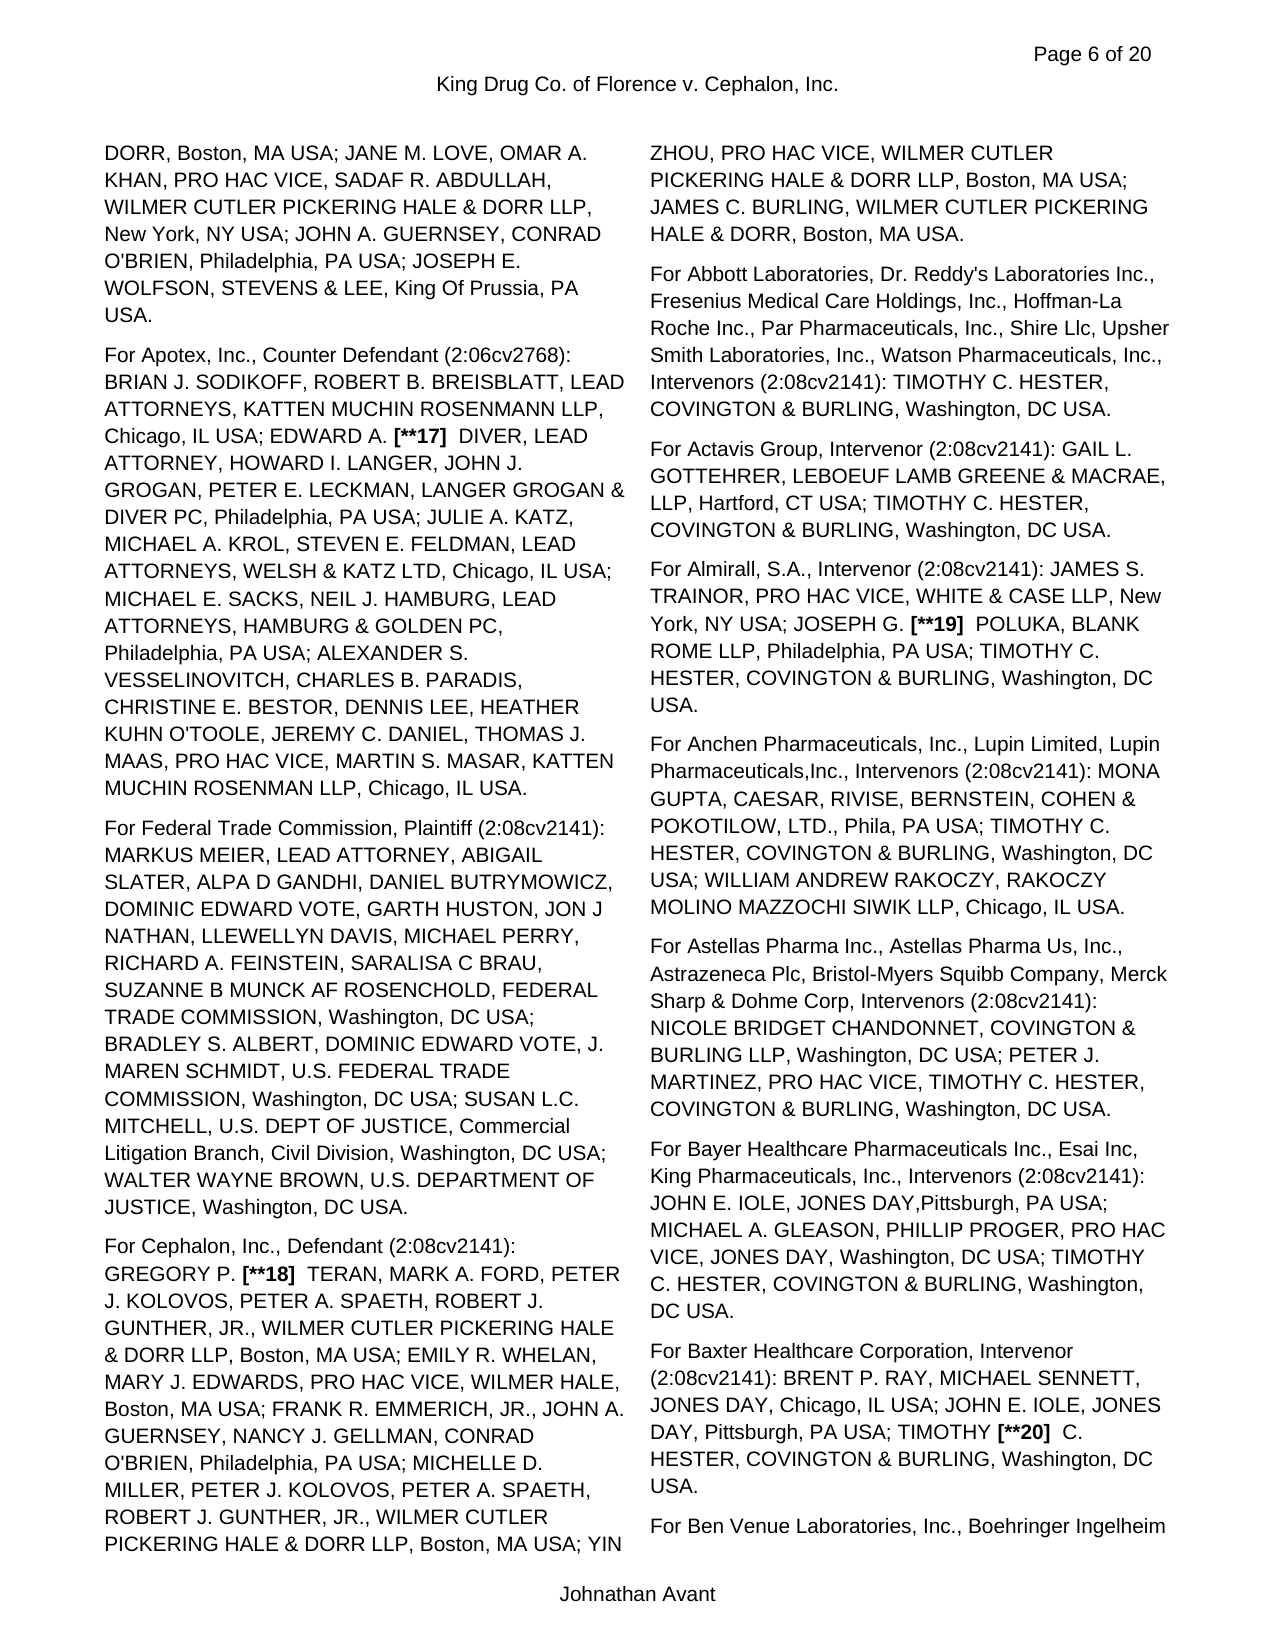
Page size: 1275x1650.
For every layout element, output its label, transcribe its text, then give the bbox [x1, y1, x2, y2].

text For Bayer Healthcare Pharmaceuticals Inc., Esai Inc, King Pharmaceuticals, Inc., Intervenors (2:08cv2141): JOHN E. IOLE, JONES DAY,Pittsburgh, PA USA; MICHAEL A. GLEASON, PHILLIP PROGER, PRO HAC VICE, JONES DAY, Washington, DC USA; TIMOTHY C. HESTER, COVINGTON & BURLING, Washington, DC USA. [650, 1133, 1171, 1323]
text For Apotex, Inc., Counter Defendant (2:06cv2768): BRIAN J. SODIKOFF, ROBERT B. BREISBLATT, LEAD ATTORNEYS, KATTEN MUCHIN ROSENMANN LLP, Chicago, IL USA; EDWARD A. [**17] DIVER, LEAD ATTORNEY, HOWARD I. LANGER, JOHN J. GROGAN, PETER E. LECKMAN, LANGER GROGAN & DIVER PC, Philadelphia, PA USA; JULIE A. KATZ, MICHAEL A. KROL, STEVEN E. FELDMAN, LEAD ATTORNEYS, WELSH & KATZ LTD, Chicago, IL USA; MICHAEL E. SACKS, NEIL J. HAMBURG, LEAD ATTORNEYS, HAMBURG & GOLDEN PC, Philadelphia, PA USA; ALEXANDER S. VESSELINOVITCH, CHARLES B. PARADIS, CHRISTINE E. BESTOR, DENNIS LEE, HEATHER KUHN O'TOOLE, JEREMY C. DANIEL, THOMAS J. MAAS, PRO HAC VICE, MARTIN S. MASAR, KATTEN MUCHIN ROSENMAN LLP, Chicago, IL USA. [104, 339, 625, 800]
text For Cephalon, Inc., Defendant (2:08cv2141): GREGORY P. [**18] TERAN, MARK A. FORD, PETER J. KOLOVOS, PETER A. SPAETH, ROBERT J. GUNTHER, JR., WILMER CUTLER PICKERING HALE & DORR LLP, Boston, MA USA; EMILY R. WHELAN, MARY J. EDWARDS, PRO HAC VICE, WILMER HALE, Boston, MA USA; FRANK R. EMMERICH, JR., JOHN A. GUERNSEY, NANCY J. GELLMAN, CONRAD O'BRIEN, Philadelphia, PA USA; MICHELLE D. MILLER, PETER J. KOLOVOS, PETER A. SPAETH, ROBERT J. GUNTHER, JR., WILMER CUTLER PICKERING HALE & DORR LLP, Boston, MA USA; YIN ZHOU, PRO HAC VICE, WILMER CUTLER PICKERING HALE & DORR LLP, Boston, MA USA; JAMES C. BURLING, WILMER CUTLER PICKERING HALE & DORR, Boston, MA USA. [650, 137, 1171, 246]
text For Cephalon, Inc., Defendant (2:08cv2141): GREGORY P. [**18] TERAN, MARK A. FORD, PETER J. KOLOVOS, PETER A. SPAETH, ROBERT J. GUNTHER, JR., WILMER CUTLER PICKERING HALE & DORR LLP, Boston, MA USA; EMILY R. WHELAN, MARY J. EDWARDS, PRO HAC VICE, WILMER HALE, Boston, MA USA; FRANK R. EMMERICH, JR., JOHN A. GUERNSEY, NANCY J. GELLMAN, CONRAD O'BRIEN, Philadelphia, PA USA; MICHELLE D. MILLER, PETER J. KOLOVOS, PETER A. SPAETH, ROBERT J. GUNTHER, JR., WILMER CUTLER PICKERING HALE & DORR LLP, Boston, MA USA; YIN ZHOU, PRO HAC VICE, WILMER CUTLER PICKERING HALE & DORR LLP, Boston, MA USA; JAMES C. BURLING, WILMER CUTLER PICKERING HALE & DORR, Boston, MA USA. [104, 1231, 625, 1556]
text For Actavis Group, Intervenor (2:08cv2141): GAIL L. GOTTEHRER, LEBOEUF LAMB GREENE & MACRAE, LLP, Hartford, CT USA; TIMOTHY C. HESTER, COVINGTON & BURLING, Washington, DC USA. [650, 433, 1171, 542]
text For Almirall, S.A., Intervenor (2:08cv2141): JAMES S. TRAINOR, PRO HAC VICE, WHITE & CASE LLP, New York, NY USA; JOSEPH G. [**19] POLUKA, BLANK ROME LLP, Philadelphia, PA USA; TIMOTHY C. HESTER, COVINGTON & BURLING, Washington, DC USA. [650, 554, 1171, 717]
text For Federal Trade Commission, Plaintiff (2:08cv2141): MARKUS MEIER, LEAD ATTORNEY, ABIGAIL SLATER, ALPA D GANDHI, DANIEL BUTRYMOWICZ, DOMINIC EDWARD VOTE, GARTH HUSTON, JON J NATHAN, LLEWELLYN DAVIS, MICHAEL PERRY, RICHARD A. FEINSTEIN, SARALISA C BRAU, SUZANNE B MUNCK AF ROSENCHOLD, FEDERAL TRADE COMMISSION, Washington, DC USA; BRADLEY S. ALBERT, DOMINIC EDWARD VOTE, J. MAREN SCHMIDT, U.S. FEDERAL TRADE COMMISSION, Washington, DC USA; SUSAN L.C. MITCHELL, U.S. DEPT OF JUSTICE, Commercial Litigation Branch, Civil Division, Washington, DC USA; WALTER WAYNE BROWN, U.S. DEPARTMENT OF JUSTICE, Washington, DC USA. [104, 812, 625, 1219]
text For Astellas Pharma Inc., Astellas Pharma Us, Inc., Astrazeneca Plc, Bristol-Myers Squibb Company, Merck Sharp & Dohme Corp, Intervenors (2:08cv2141): NICOLE BRIDGET CHANDONNET, COVINGTON & BURLING LLP, Washington, DC USA; PETER J. MARTINEZ, PRO HAC VICE, TIMOTHY C. HESTER, COVINGTON & BURLING, Washington, DC USA. [650, 931, 1171, 1121]
text For Abbott Laboratories, Dr. Reddy's Laboratories Inc., Fresenius Medical Care Holdings, Inc., Hoffman-La Roche Inc., Par Pharmaceuticals, Inc., Shire Llc, Upsher Smith Laboratories, Inc., Watson Pharmaceuticals, Inc., Intervenors (2:08cv2141): TIMOTHY C. HESTER, COVINGTON & BURLING, Washington, DC USA. [650, 258, 1171, 421]
text For Anchen Pharmaceuticals, Inc., Lupin Limited, Lupin Pharmaceuticals,Inc., Intervenors (2:08cv2141): MONA GUPTA, CAESAR, RIVISE, BERNSTEIN, COHEN & POKOTILOW, LTD., Phila, PA USA; TIMOTHY C. HESTER, COVINGTON & BURLING, Washington, DC USA; WILLIAM ANDREW RAKOCZY, RAKOCZY MOLINO MAZZOCHI SIWIK LLP, Chicago, IL USA. [650, 729, 1171, 919]
text For Baxter Healthcare Corporation, Intervenor (2:08cv2141): BRENT P. RAY, MICHAEL SENNETT, JONES DAY, Chicago, IL USA; JOHN E. IOLE, JONES DAY, Pittsburgh, PA USA; TIMOTHY [**20] C. HESTER, COVINGTON & BURLING, Washington, DC USA. [650, 1335, 1171, 1498]
